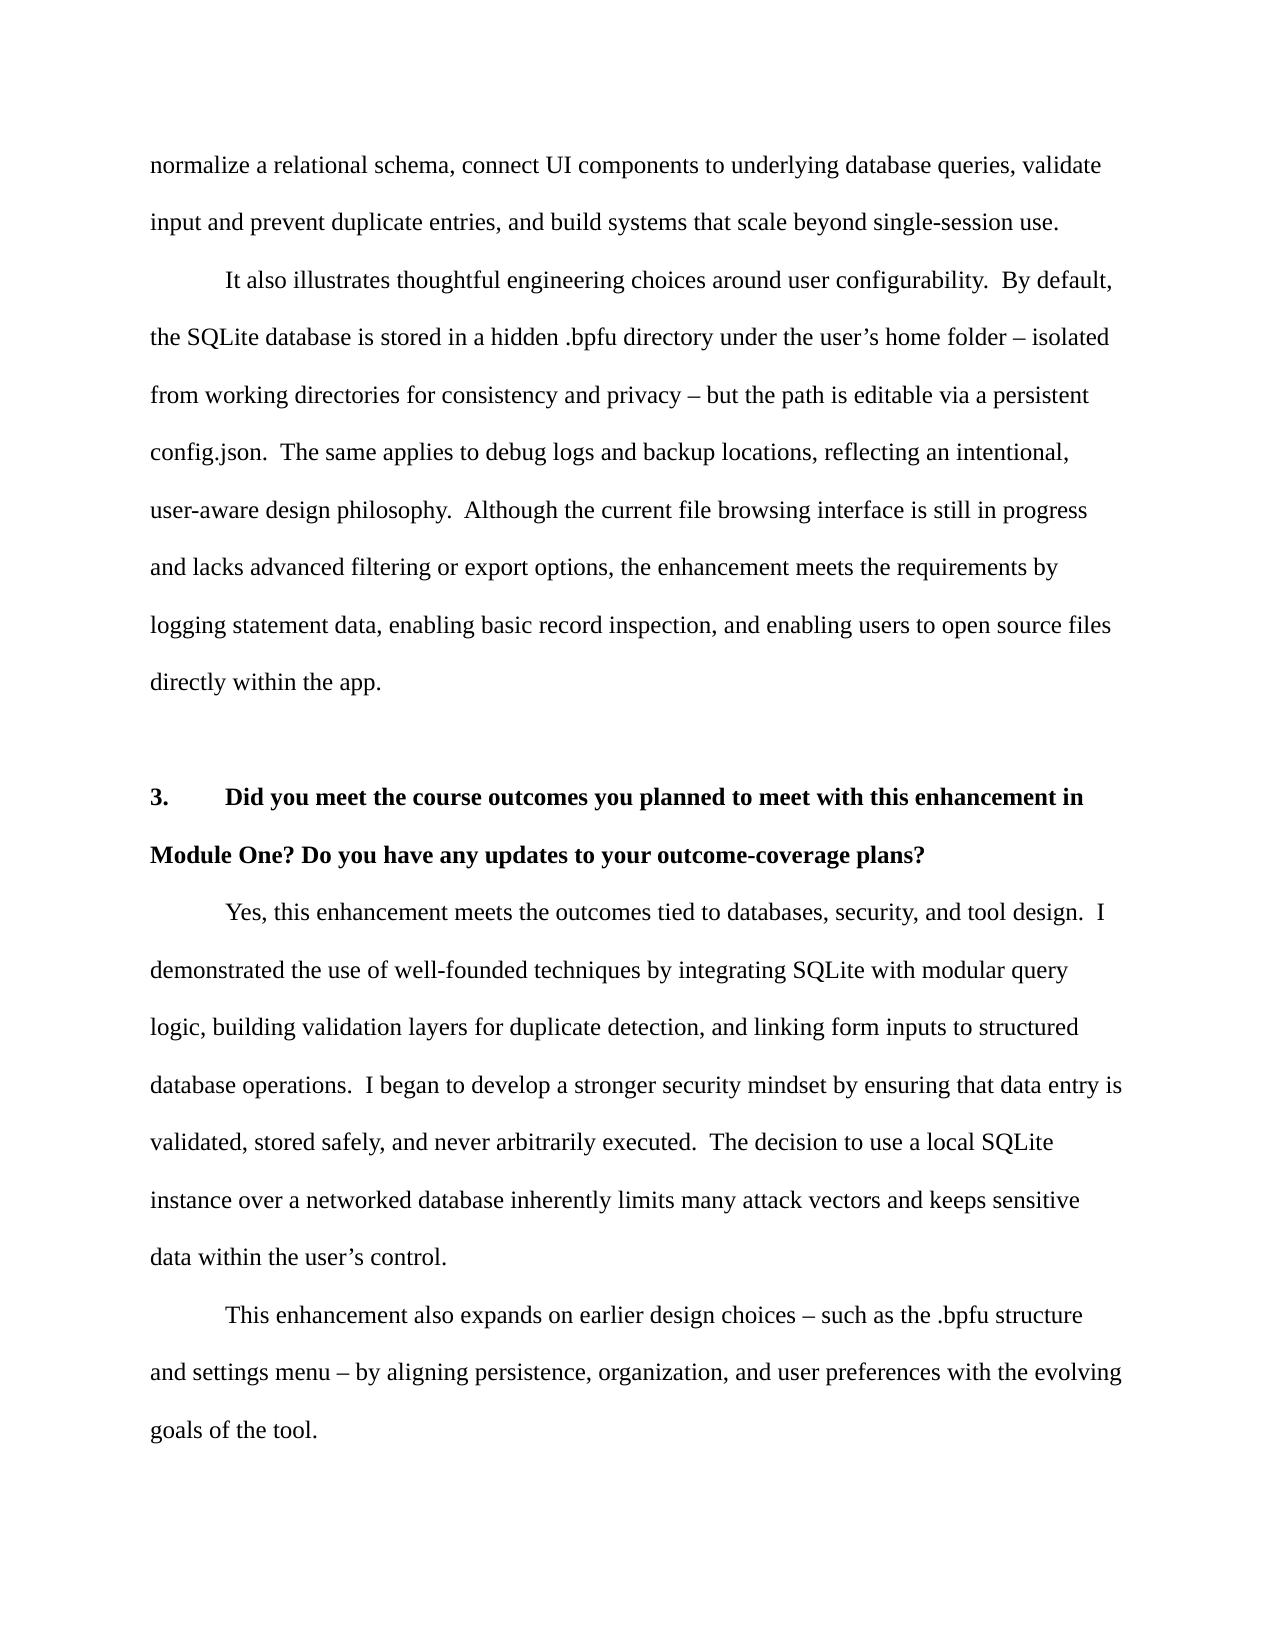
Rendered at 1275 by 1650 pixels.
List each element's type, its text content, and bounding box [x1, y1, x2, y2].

list Yes, this enhancement meets the outcomes tied to databases, security, and tool design. I demonstrated the use of well-founded techniques by integrating SQLite with modular query logic, building validation layers for duplicate detection, and linking form inputs to structured database operations. I began to develop a stronger security mindset by ensuring that data entry is validated, stored safely, and never arbitrarily executed. The decision to use a local SQLite instance over a networked database inherently limits many attack vectors and keeps sensitive data within the user’s control. [150, 897, 1125, 1271]
list This enhancement also expands on earlier design choices – such as the .bpfu structure and settings menu – by aligning persistence, organization, and user preferences with the evolving goals of the tool. [150, 1300, 1125, 1444]
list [150, 150, 1125, 236]
list It also illustrates thoughtful engineering choices around user configurability. By default, the SQLite database is stored in a hidden .bpfu directory under the user’s home folder – isolated from working directories for consistency and privacy – but the path is editable via a persistent config.json. The same applies to debug logs and backup locations, reflecting an intentional, user-aware design philosophy. Although the current file browsing interface is still in progress and lacks advanced filtering or export options, the enhancement meets the requirements by logging statement data, enabling basic record inspection, and enabling users to open source files directly within the app. [150, 265, 1125, 696]
list Did you meet the course outcomes you planned to meet with this enhancement in Module One? Do you have any updates to your outcome-coverage plans? [150, 782, 1125, 869]
